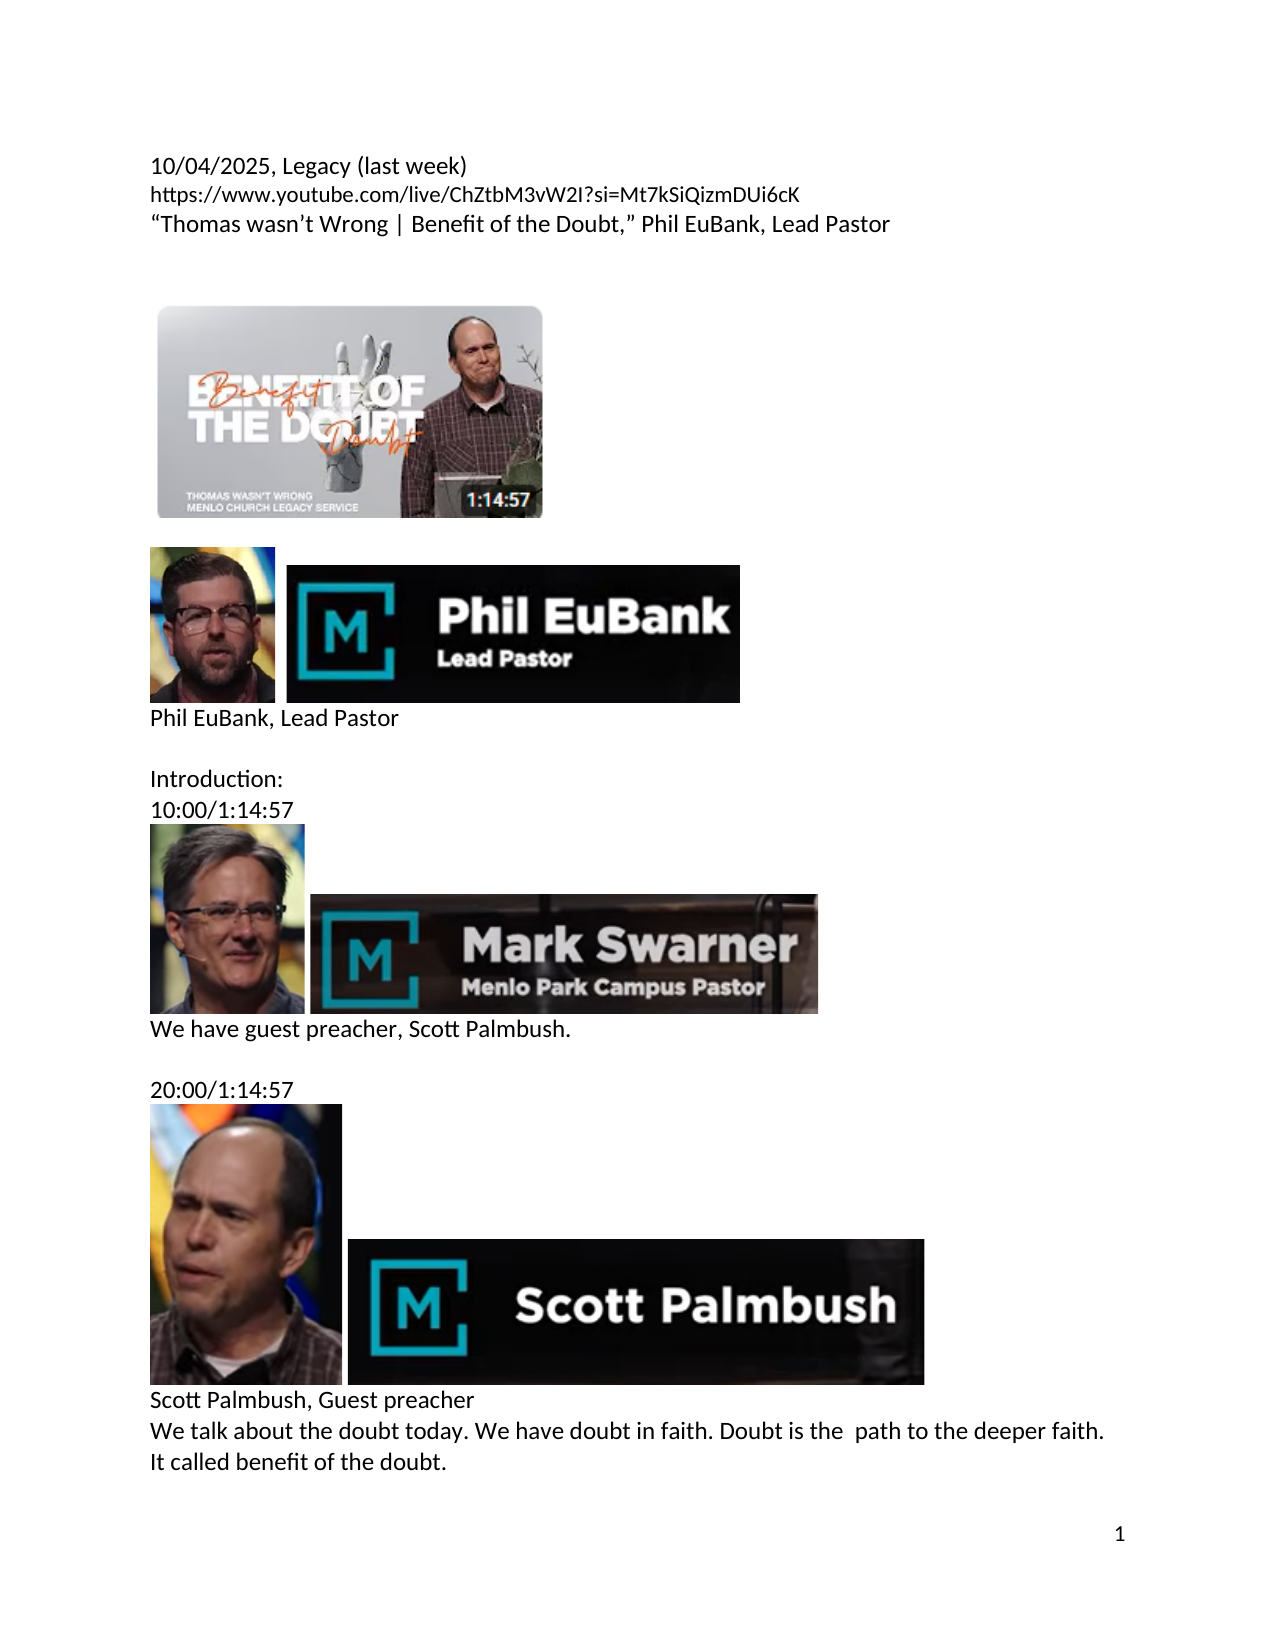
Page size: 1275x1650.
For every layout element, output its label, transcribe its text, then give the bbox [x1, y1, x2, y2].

picture [150, 547, 276, 703]
picture [286, 565, 740, 703]
text We talk about the doubt today. We have doubt in faith. Doubt is the path to the deeper faith. [150, 1415, 1125, 1446]
text https://www.youtube.com/live/ChZtbM3vW2I?si=Mt7kSiQizmDUi6cK [150, 181, 1125, 208]
text “Thomas wasn’t Wrong | Benefit of the Doubt,” Phil EuBank, Lead Pastor [150, 208, 1125, 239]
text It called benefit of the doubt. [150, 1446, 1125, 1476]
picture [310, 894, 819, 1014]
picture [347, 1239, 925, 1385]
text We have guest preacher, Scott Palmbush. [150, 1013, 1125, 1044]
text 20:00/1:14:57 [150, 1074, 1125, 1105]
text Introduction: [150, 763, 1125, 794]
picture [150, 300, 549, 518]
text 10:00/1:14:57 [150, 794, 1125, 824]
text 10/04/2025, Legacy (last week) [150, 150, 1125, 181]
picture [150, 1104, 343, 1385]
text Scott Palmbush, Guest preacher [150, 1384, 1125, 1415]
text Phil EuBank, Lead Pastor [150, 702, 1125, 733]
picture [150, 824, 305, 1014]
